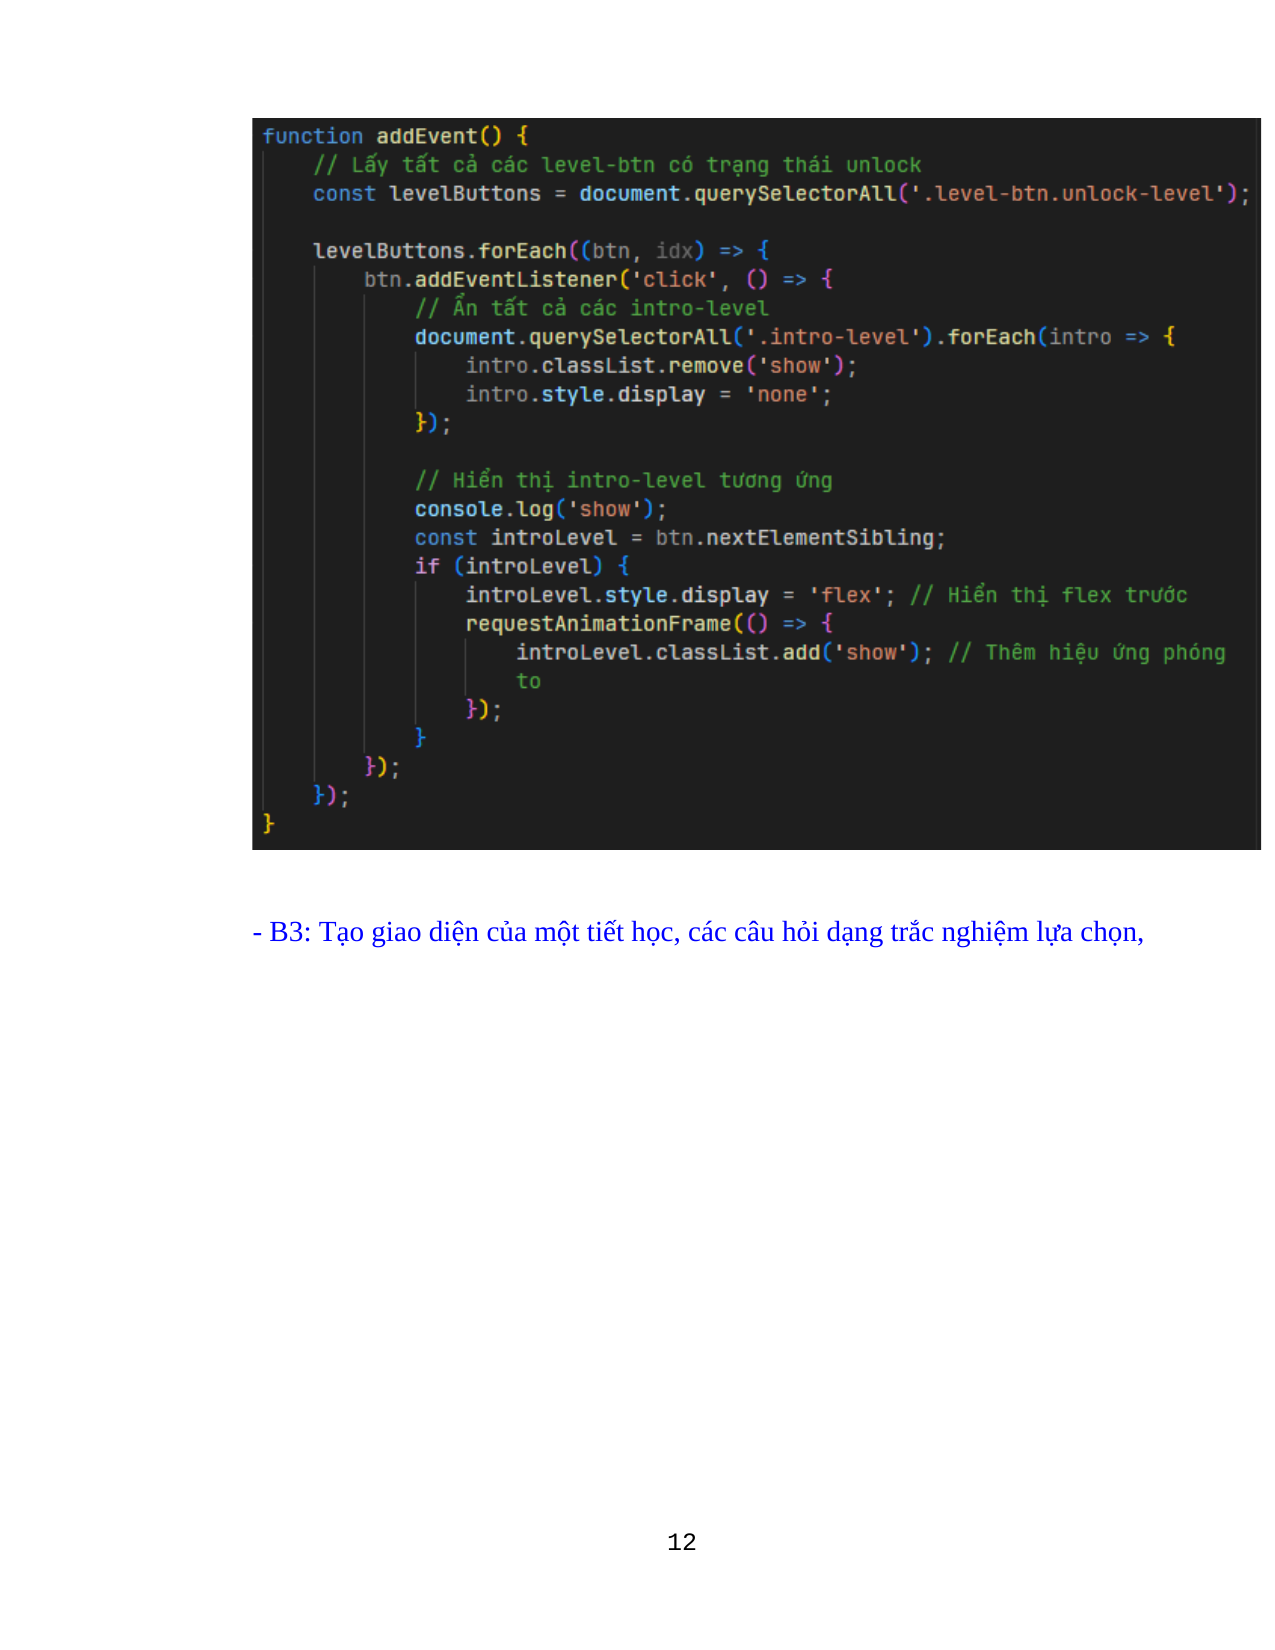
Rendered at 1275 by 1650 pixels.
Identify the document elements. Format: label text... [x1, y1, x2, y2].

picture [252, 118, 1262, 850]
text - B3: Tạo giao diện của một tiết học, các câu hỏi dạng trắc nghiệm lựa chọn, [177, 914, 1186, 948]
